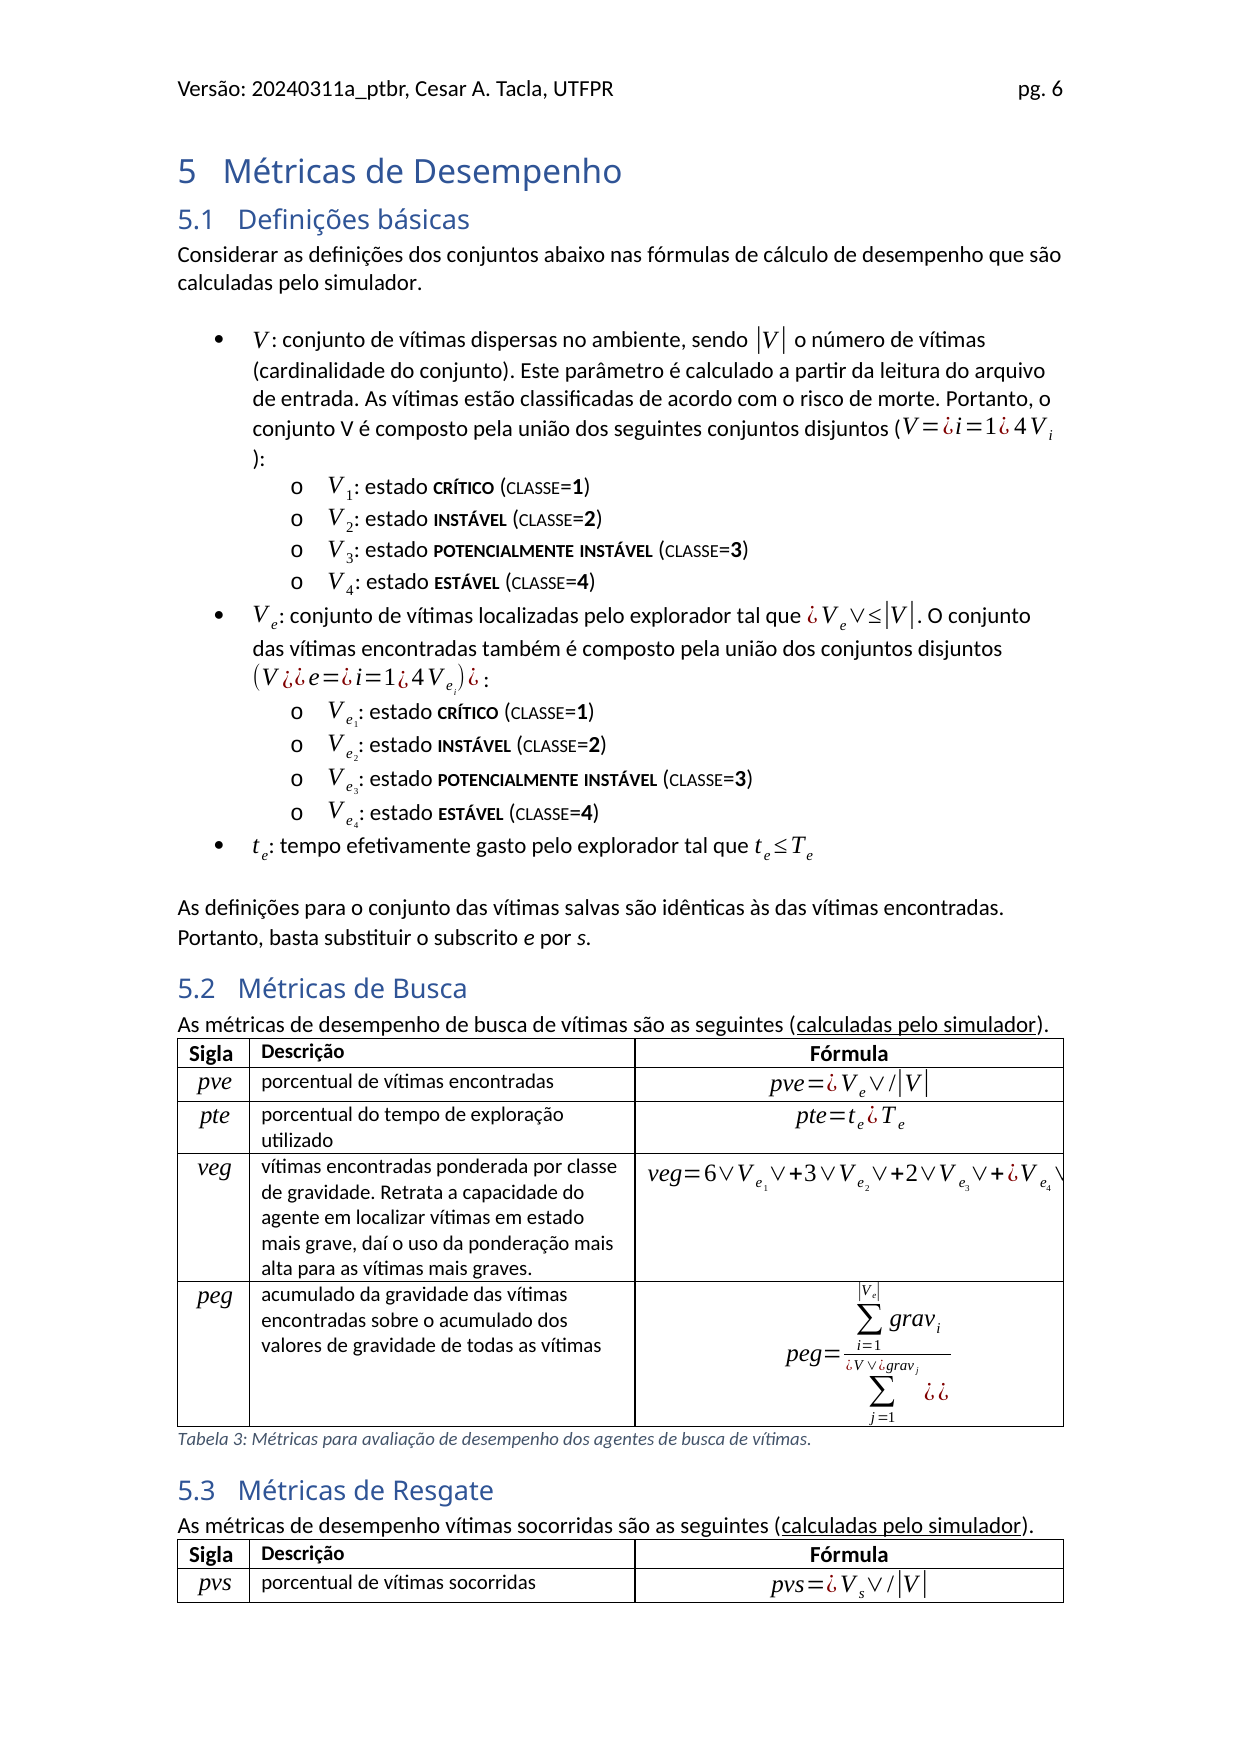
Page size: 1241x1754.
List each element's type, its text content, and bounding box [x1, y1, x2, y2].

table_header Fórmula [636, 1540, 1063, 1568]
list : estado estável (classe=4) [290, 797, 1063, 831]
subtitle Definições básicas [177, 201, 1063, 238]
table_cell [178, 1102, 249, 1152]
text Considerar as definições dos conjuntos abaixo nas fórmulas de cálculo de desempenho que são calculadas pelo simulador. [177, 241, 1063, 297]
table_header Descrição [250, 1540, 634, 1568]
table_header Sigla [178, 1039, 249, 1067]
table_cell [178, 1154, 249, 1281]
table_header Sigla [178, 1540, 249, 1568]
table_cell acumulado da gravidade das vítimas encontradas sobre o acumulado dos valores de gravidade de todas as vítimas [250, 1282, 634, 1426]
list : conjunto de vítimas localizadas pelo explorador tal que . O conjunto das vítimas encontradas também é composto pela união dos conjuntos disjuntos : [215, 599, 1063, 696]
table_cell porcentual de vítimas encontradas [250, 1068, 634, 1101]
table_cell [178, 1068, 249, 1101]
table_cell [178, 1569, 249, 1602]
table_cell vítimas encontradas ponderada por classe de gravidade. Retrata a capacidade do agente em localizar vítimas em estado mais grave, daí o uso da ponderação mais alta para as vítimas mais graves. [250, 1154, 634, 1281]
table_cell [636, 1282, 1063, 1426]
table_header Fórmula [636, 1039, 1063, 1067]
table_cell [178, 1282, 249, 1426]
list : estado instável (classe=2) [290, 730, 1063, 763]
subtitle Métricas de Resgate [177, 1471, 1063, 1508]
table_header Descrição [250, 1039, 634, 1067]
list : estado potencialmente instável (classe=3) [290, 536, 1063, 567]
text As definições para o conjunto das vítimas salvas são idênticas às das vítimas encontradas. Portanto, basta substituir o subscrito e por s. [177, 893, 1063, 951]
subtitle Métricas de Busca [177, 970, 1063, 1007]
list : estado potencialmente instável (classe=3) [290, 763, 1063, 797]
subtitle Métricas de Desempenho [177, 148, 1063, 193]
list : estado crítico (classe=1) [290, 472, 1063, 504]
list : estado crítico (classe=1) [290, 696, 1063, 730]
text As métricas de desempenho de busca de vítimas são as seguintes (calculadas pelo simulador). [177, 1010, 1063, 1038]
table_cell [636, 1068, 1063, 1101]
list : estado estável (classe=4) [290, 567, 1063, 599]
table_cell [636, 1154, 1063, 1281]
list : conjunto de vítimas dispersas no ambiente, sendo o número de vítimas (cardinalidade do conjunto). Este parâmetro é calculado a partir da leitura do arquivo de entrada. As vítimas estão classificadas de acordo com o risco de morte. Portanto, o conjunto V é composto pela união dos seguintes conjuntos disjuntos (): [215, 324, 1063, 472]
table_cell [636, 1569, 1063, 1602]
list : estado instável (classe=2) [290, 504, 1063, 536]
table_cell [636, 1102, 1063, 1152]
list : tempo efetivamente gasto pelo explorador tal que [215, 831, 1063, 865]
table_cell porcentual de vítimas socorridas (receberam kit de socorro) [250, 1569, 634, 1602]
text As métricas de desempenho vítimas socorridas são as seguintes (calculadas pelo simulador). [177, 1511, 1063, 1539]
text Tabela 3: Métricas para avaliação de desempenho dos agentes de busca de vítimas. [177, 1427, 1063, 1450]
table_cell porcentual do tempo de exploração utilizado [250, 1102, 634, 1152]
